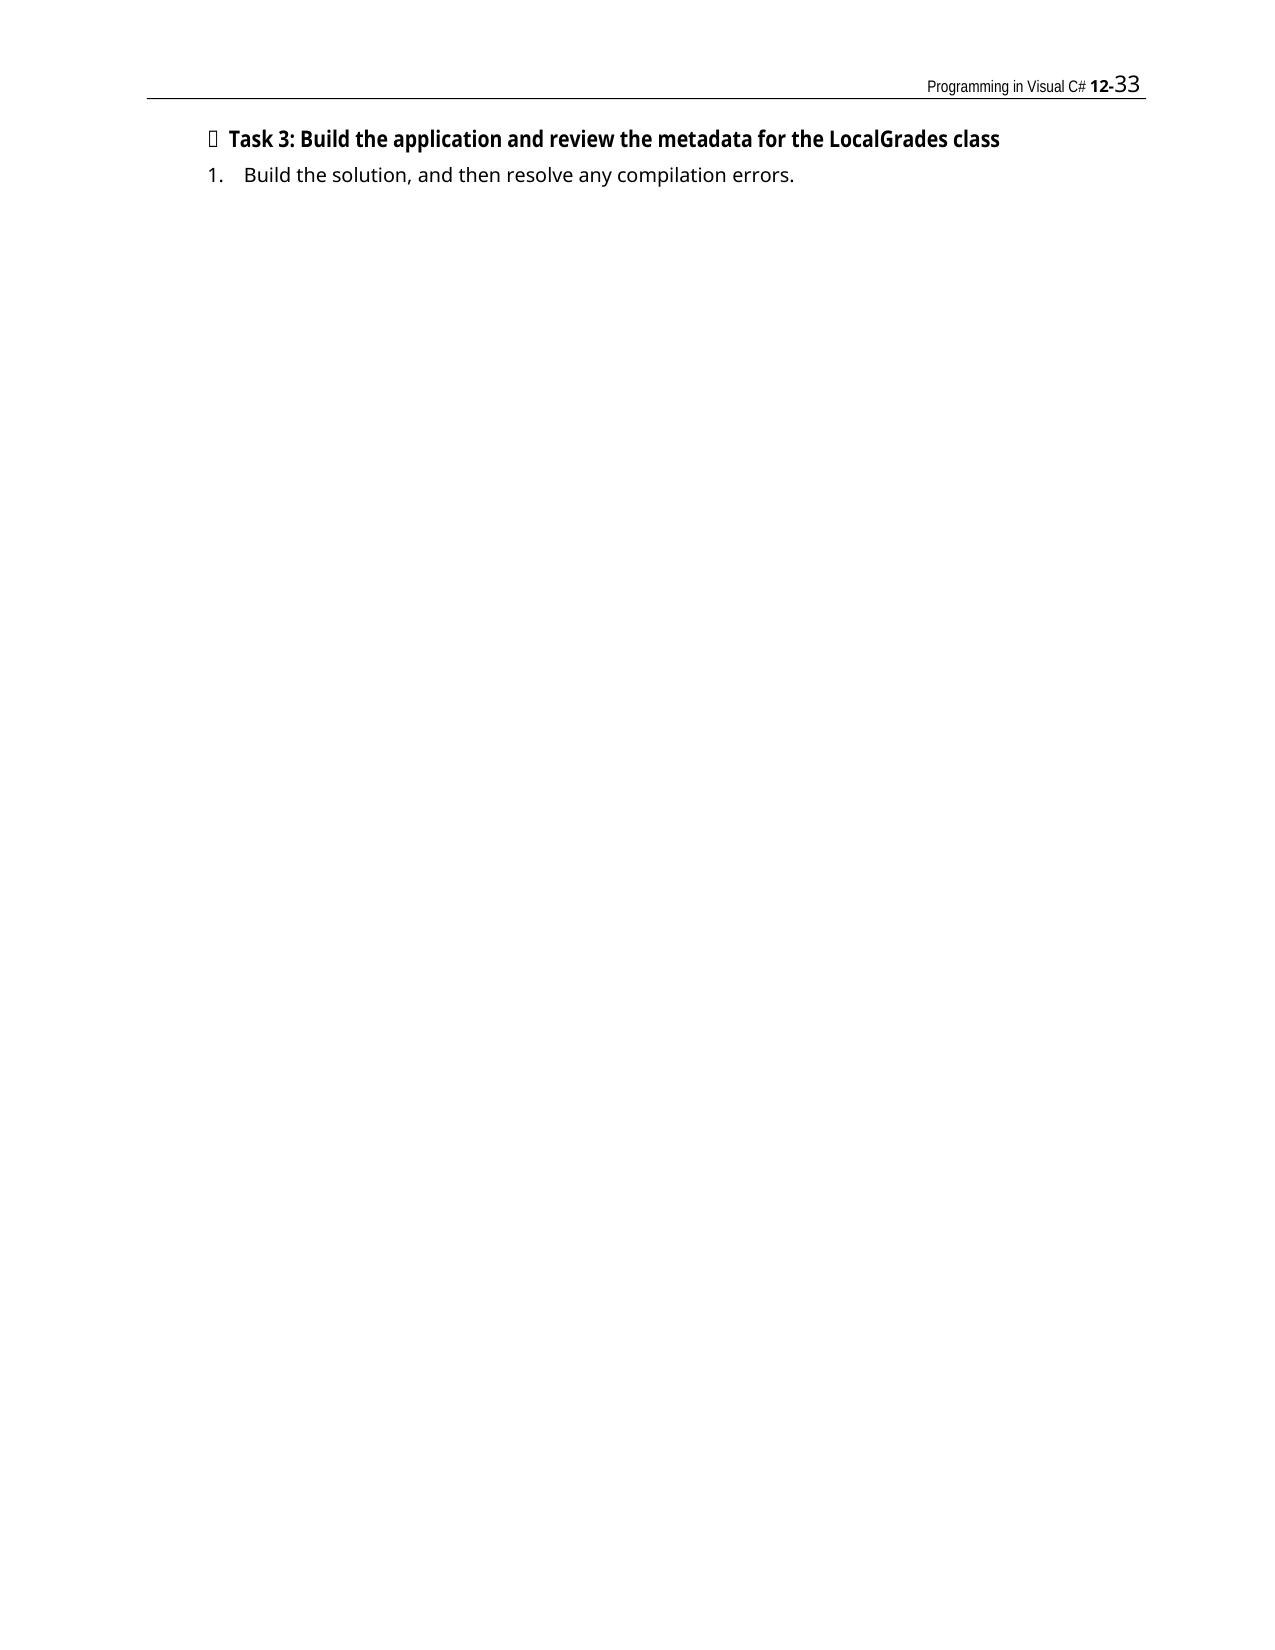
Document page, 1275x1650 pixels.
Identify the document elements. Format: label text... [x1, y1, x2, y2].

list Build the solution, and then resolve any compilation errors. [207, 161, 1139, 188]
subtitle  Task 3: Build the application and review the metadata for the LocalGrades class [207, 123, 1113, 154]
